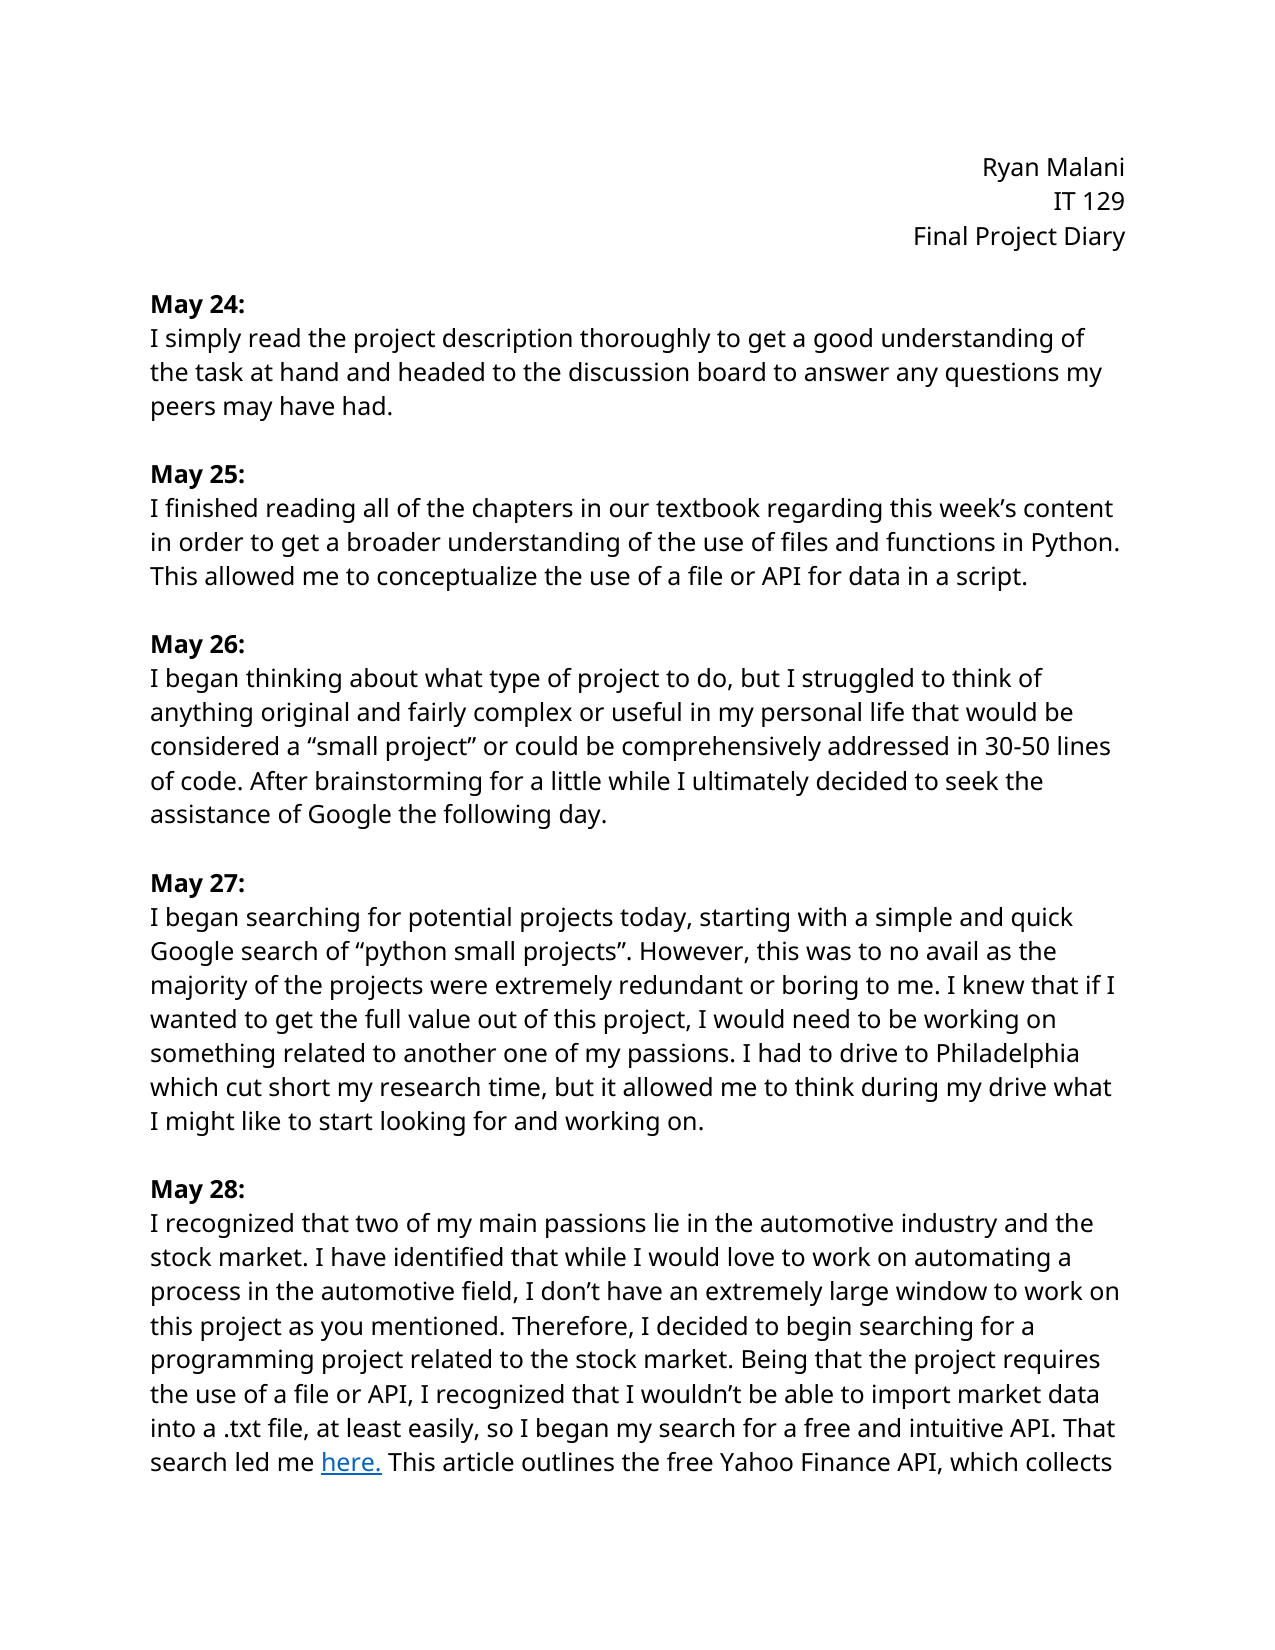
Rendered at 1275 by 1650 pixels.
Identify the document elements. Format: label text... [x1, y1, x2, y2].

text May 28: [150, 1172, 1125, 1206]
text May 27: [150, 865, 1125, 899]
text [150, 1206, 1125, 1478]
text Ryan Malani [150, 150, 1125, 184]
text IT 129 [150, 184, 1125, 218]
text May 26: [150, 627, 1125, 661]
text I began searching for potential projects today, starting with a simple and quick Google search of “python small projects”. However, this was to no avail as the majority of the projects were extremely redundant or boring to me. I knew that if I wanted to get the full value out of this project, I would need to be working on something related to another one of my passions. I had to drive to Philadelphia which cut short my research time, but it allowed me to think during my drive what I might like to start looking for and working on. [150, 899, 1125, 1138]
text I began thinking about what type of project to do, but I struggled to think of anything original and fairly complex or useful in my personal life that would be considered a “small project” or could be comprehensively addressed in 30-50 lines of code. After brainstorming for a little while I ultimately decided to seek the assistance of Google the following day. [150, 661, 1125, 831]
text May 24: [150, 286, 1125, 320]
text May 25: [150, 457, 1125, 491]
text I finished reading all of the chapters in our textbook regarding this week’s content in order to get a broader understanding of the use of files and functions in Python. This allowed me to conceptualize the use of a file or API for data in a script. [150, 491, 1125, 593]
text Final Project Diary [150, 218, 1125, 252]
text I simply read the project description thoroughly to get a good understanding of the task at hand and headed to the discussion board to answer any questions my peers may have had. [150, 320, 1125, 422]
